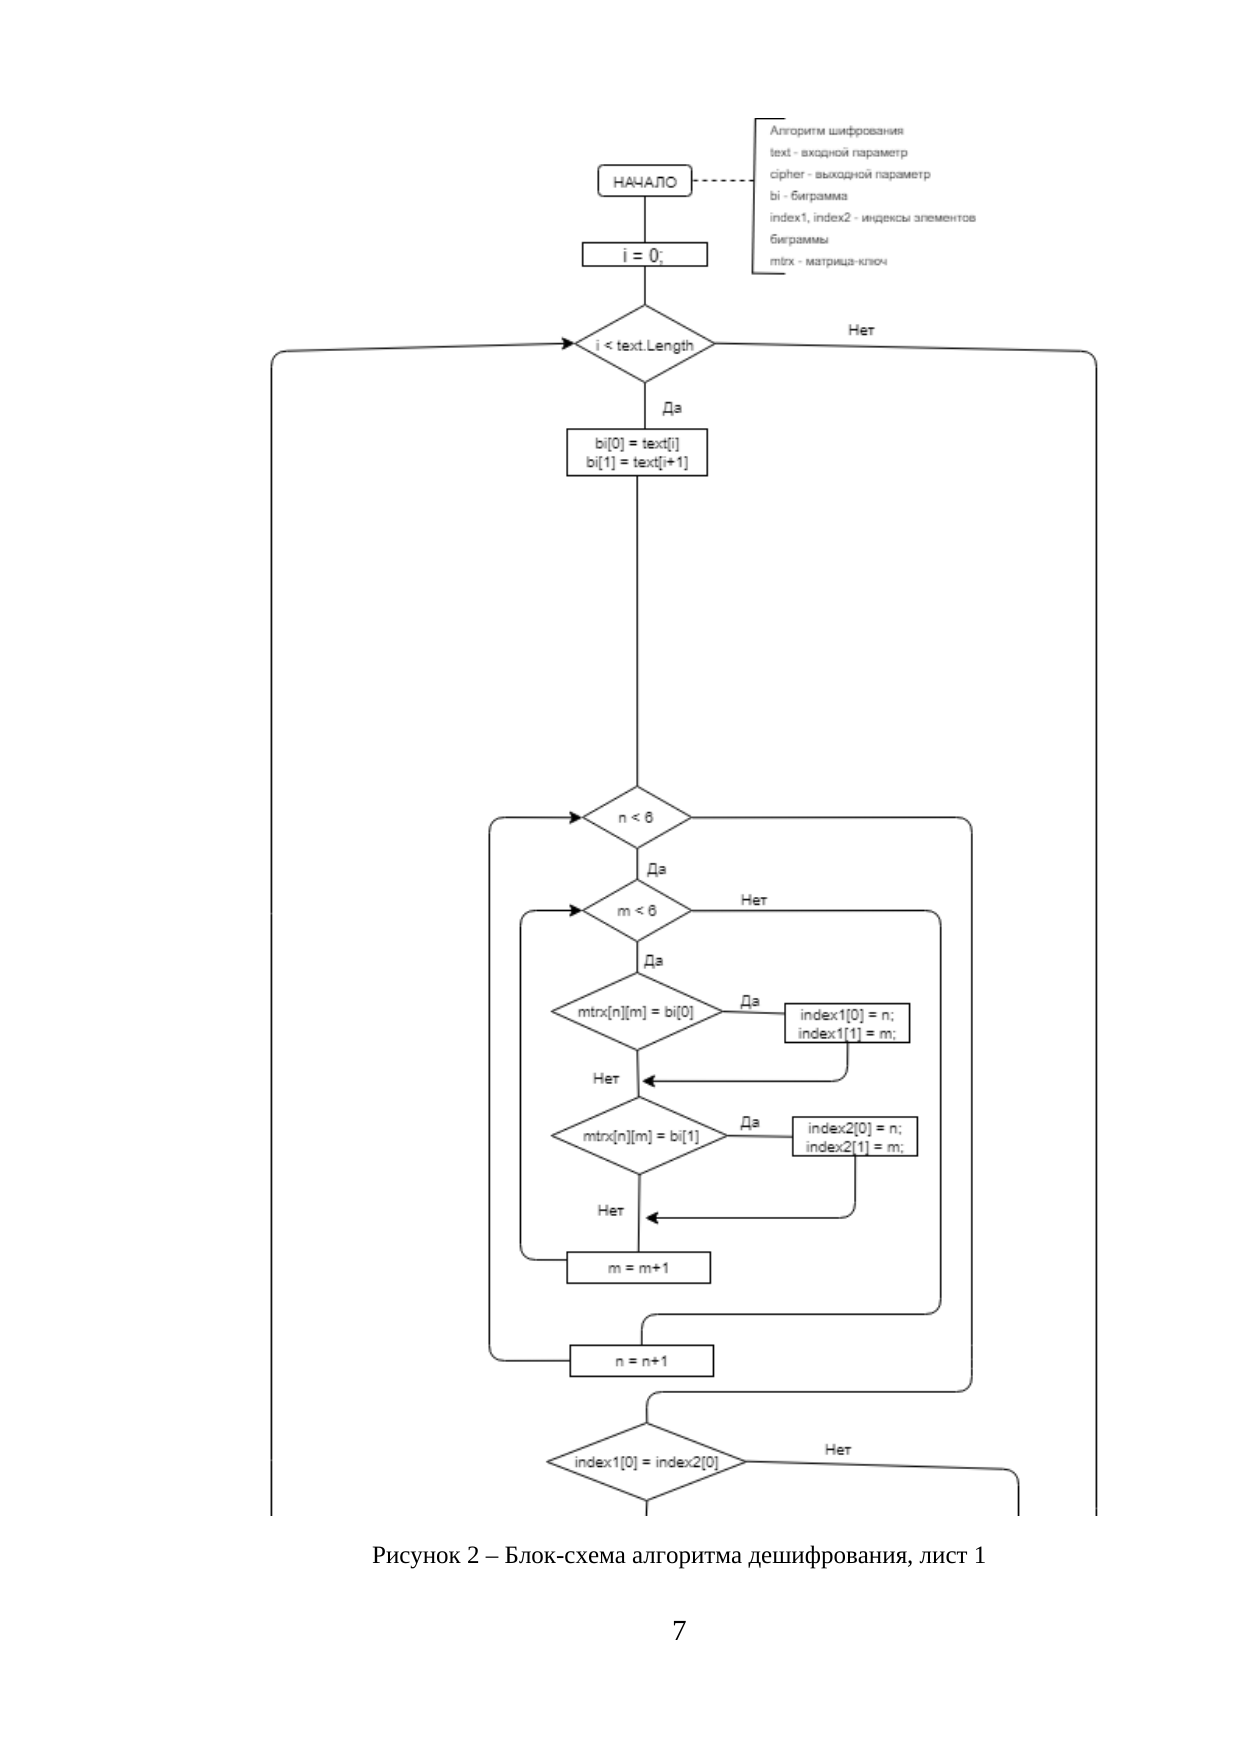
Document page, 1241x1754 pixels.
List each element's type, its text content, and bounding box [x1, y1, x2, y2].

picture [260, 118, 1099, 1516]
text Рисунок 2 – Блок-схема алгоритма дешифрования, лист 1 [177, 1540, 1181, 1569]
